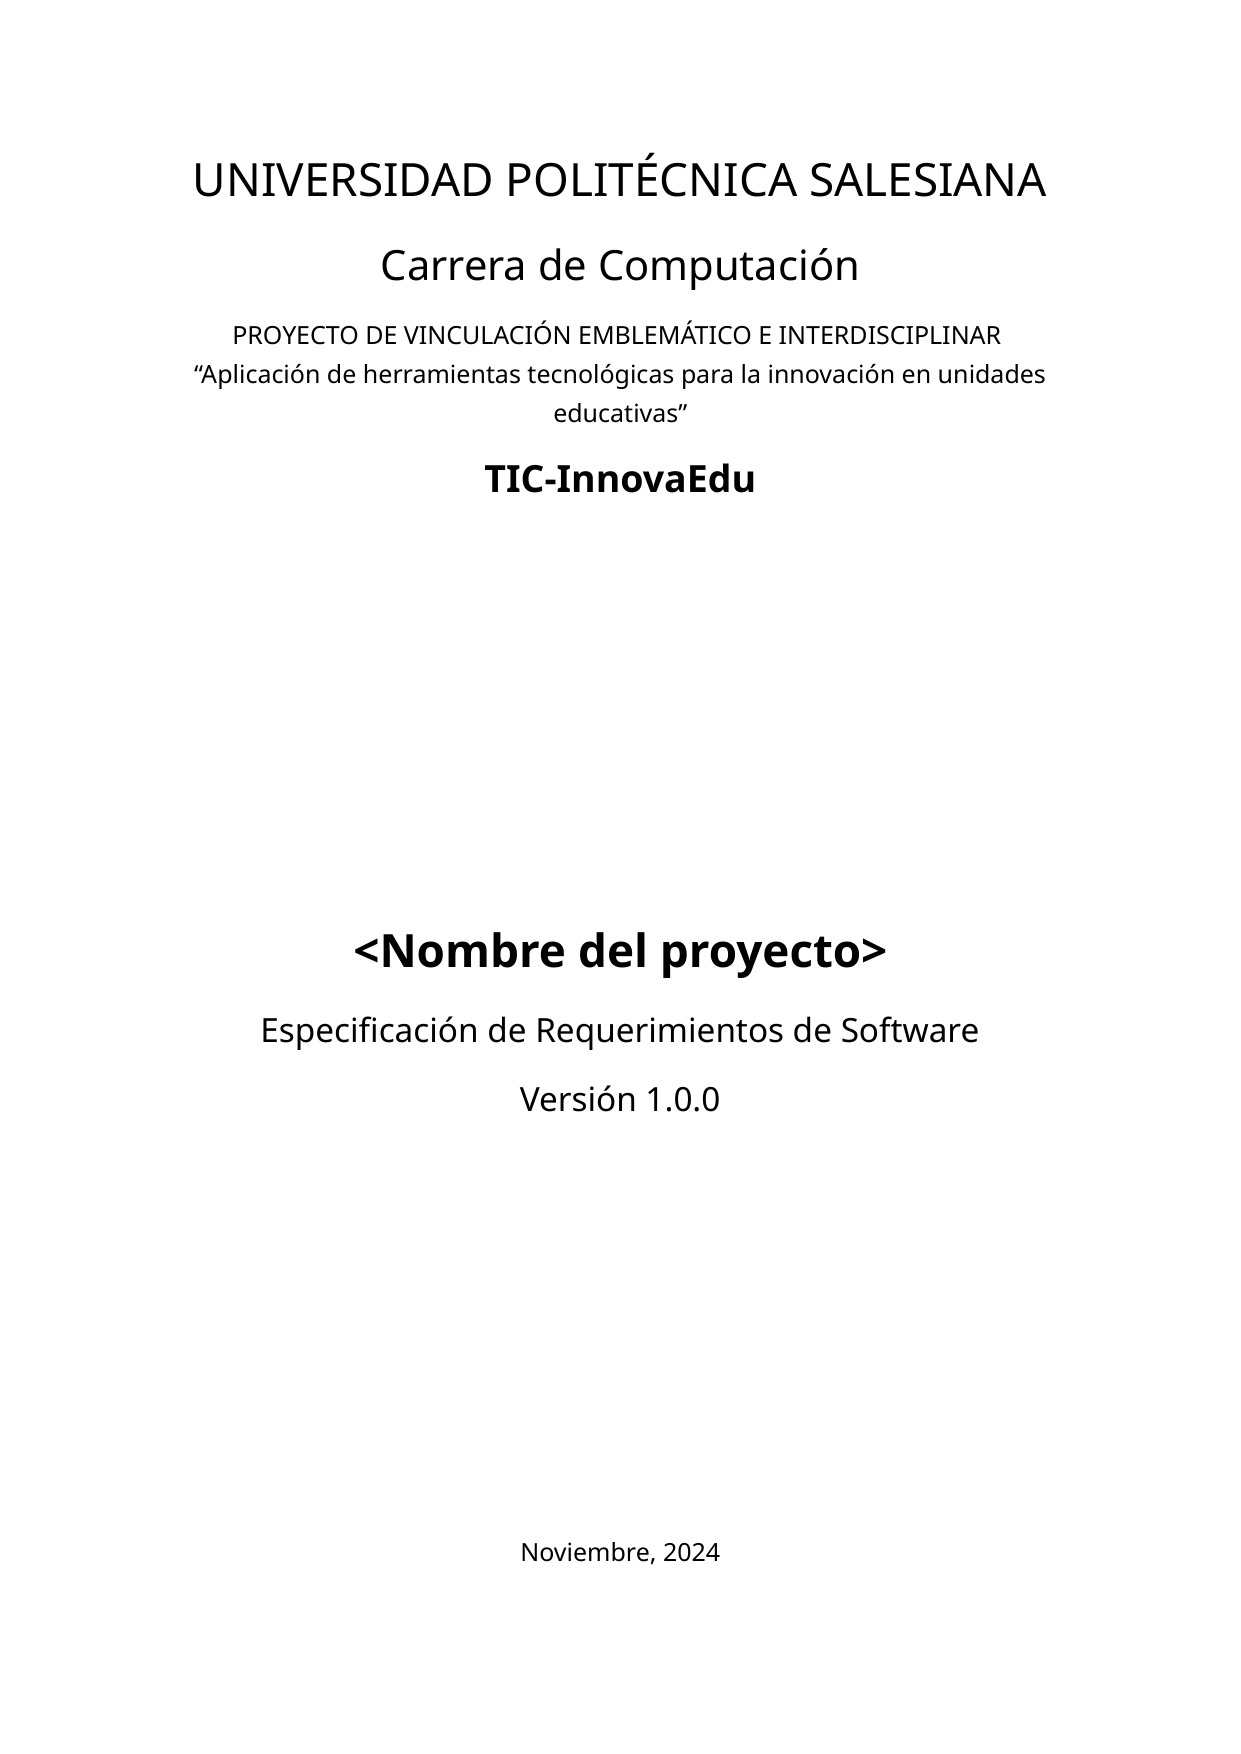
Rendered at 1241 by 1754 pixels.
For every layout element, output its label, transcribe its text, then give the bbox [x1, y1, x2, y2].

text Noviembre, 2024 [177, 1535, 1063, 1569]
text PROYECTO DE VINCULACIÓN EMBLEMÁTICO E INTERDISCIPLINAR “Aplicación de herramientas tecnológicas para la innovación en unidades educativas” [177, 318, 1063, 430]
text TIC-InnovaEdu [177, 452, 1063, 503]
text UNIVERSIDAD POLITÉCNICA SALESIANA [177, 148, 1063, 210]
text <Nombre del proyecto> [177, 918, 1063, 981]
text Carrera de Computación [177, 236, 1063, 293]
text Especificación de Requerimientos de Software [177, 1006, 1063, 1052]
text Versión 1.0.0 [177, 1075, 1063, 1121]
